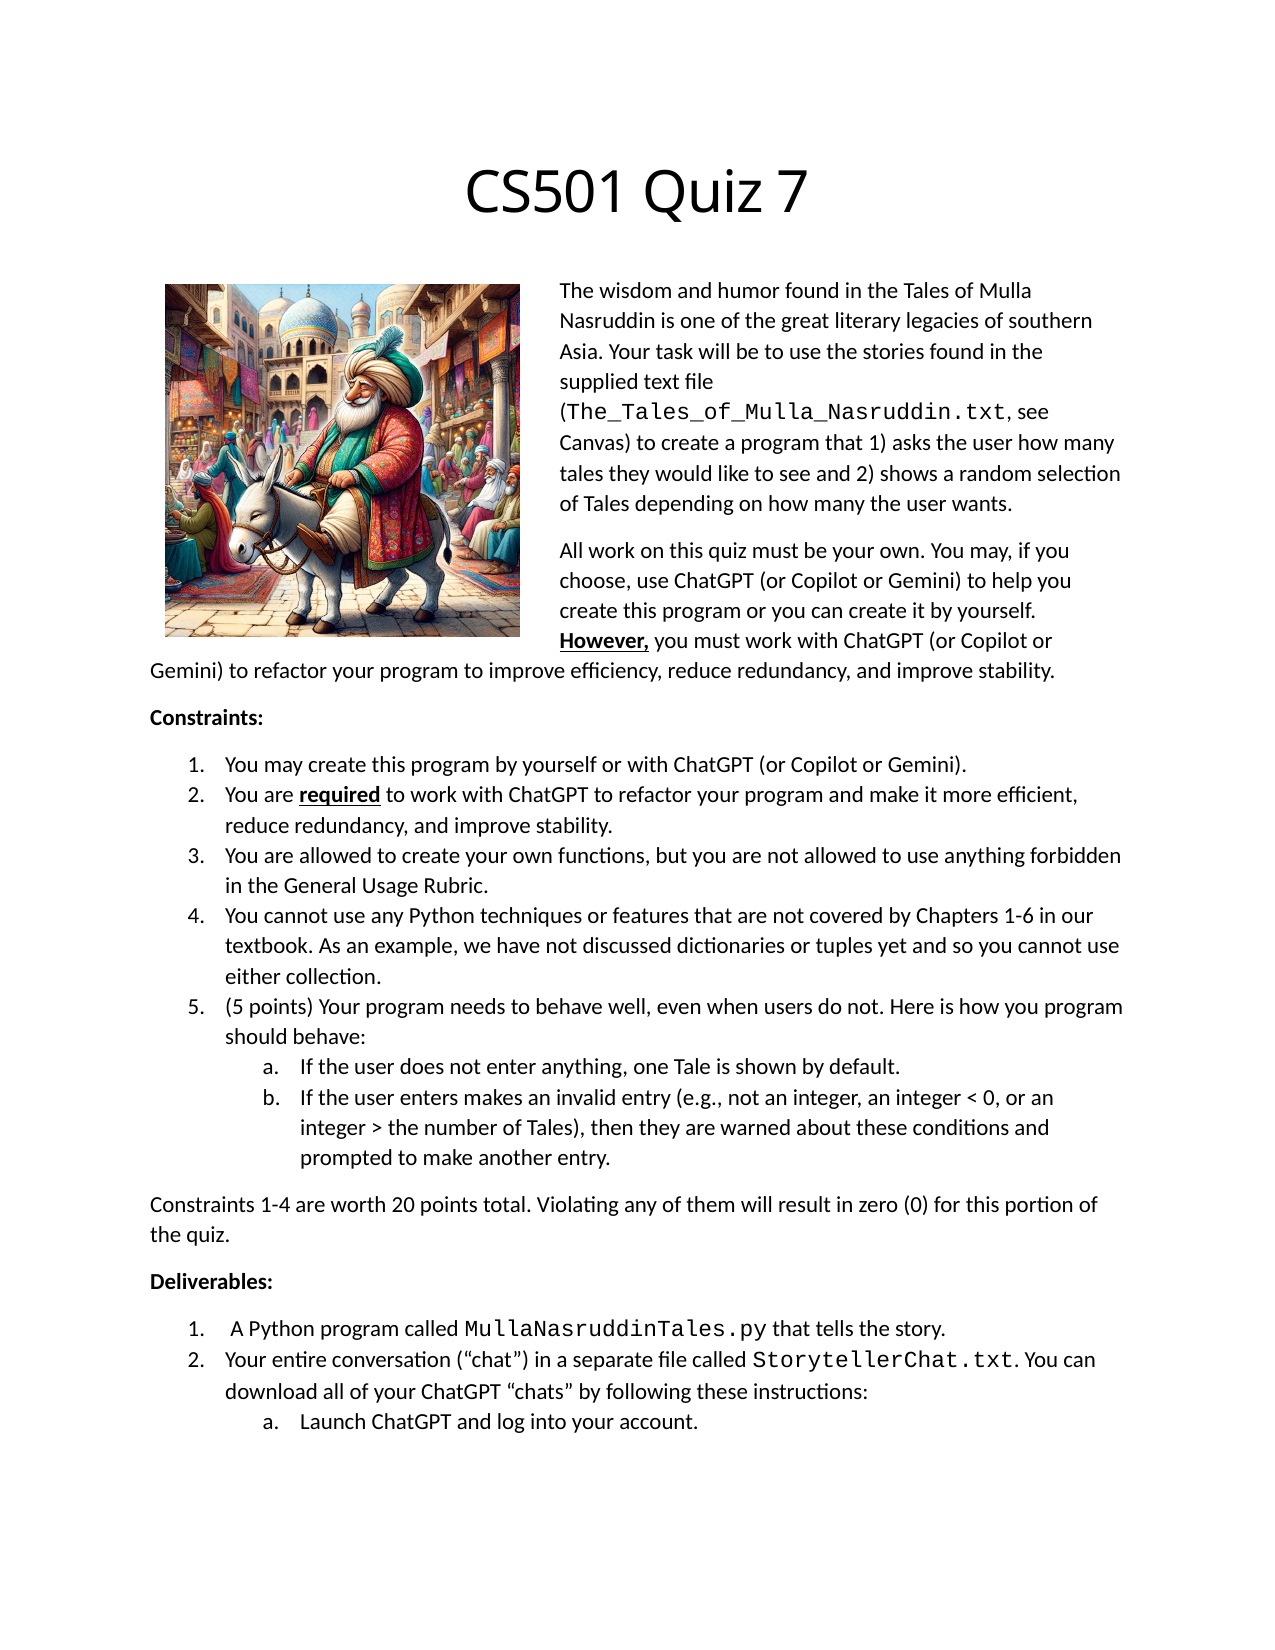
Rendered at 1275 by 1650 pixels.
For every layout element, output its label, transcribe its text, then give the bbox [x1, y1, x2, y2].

list You cannot use any Python techniques or features that are not covered by Chapters 1-6 in our textbook. As an example, we have not discussed dictionaries or tuples yet and so you cannot use either collection. [187, 901, 1125, 990]
list A Python program called MullaNasruddinTales.py that tells the story. [187, 1314, 1125, 1343]
list Your entire conversation (“chat”) in a separate file called StorytellerChat.txt. You can download all of your ChatGPT “chats” by following these instructions: [187, 1345, 1125, 1405]
list If the user does not enter anything, one Tale is shown by default. [262, 1052, 1125, 1081]
list You are allowed to create your own functions, but you are not allowed to use anything forbidden in the General Usage Rubric. [187, 841, 1125, 899]
text Constraints: [150, 703, 1125, 732]
list If the user enters makes an invalid entry (e.g., not an integer, an integer < 0, or an integer > the number of Tales), then they are warned about these conditions and prompted to make another entry. [262, 1083, 1125, 1171]
list (5 points) Your program needs to behave well, even when users do not. Here is how you program should behave: [187, 992, 1125, 1050]
text The wisdom and humor found in the Tales of Mulla Nasruddin is one of the great literary legacies of southern Asia. Your task will be to use the stories found in the supplied text file (The_Tales_of_Mulla_Nasruddin.txt, see Canvas) to create a program that 1) asks the user how many tales they would like to see and 2) shows a random selection of Tales depending on how many the user wants. [540, 276, 1125, 517]
text All work on this quiz must be your own. You may, if you choose, use ChatGPT (or Copilot or Gemini) to help you create this program or you can create it by yourself. However, you must work with ChatGPT (or Copilot or Gemini) to refactor your program to improve efficiency, reduce redundancy, and improve stability. [150, 536, 1125, 685]
text Constraints 1-4 are worth 20 points total. Violating any of them will result in zero (0) for this portion of the quiz. [150, 1190, 1125, 1248]
text Deliverables: [150, 1267, 1125, 1295]
list Launch ChatGPT and log into your account. [262, 1407, 1125, 1435]
list You may create this program by yourself or with ChatGPT (or Copilot or Gemini). [187, 750, 1125, 778]
list You are required to work with ChatGPT to refactor your program and make it more efficient, reduce redundancy, and improve stability. [187, 781, 1125, 839]
picture [165, 284, 520, 637]
title CS501 Quiz 7 [150, 150, 1125, 229]
